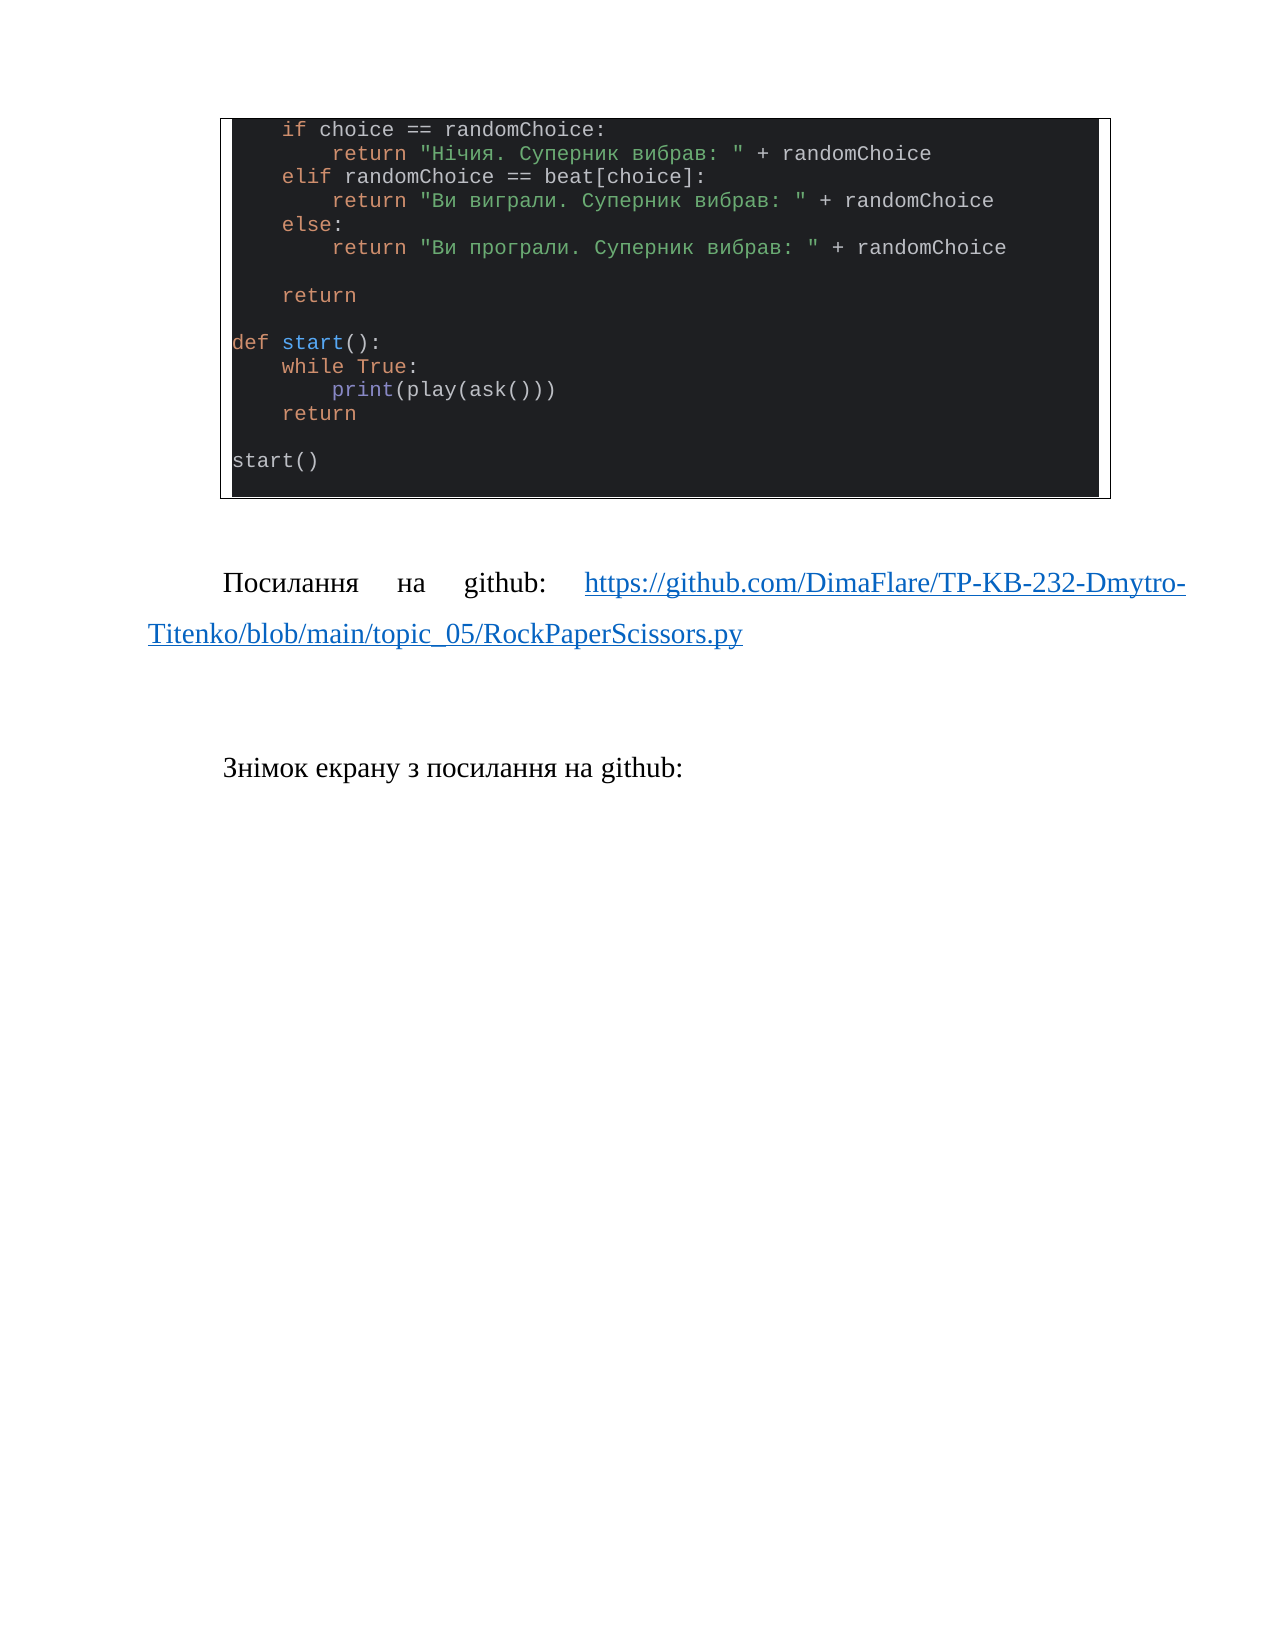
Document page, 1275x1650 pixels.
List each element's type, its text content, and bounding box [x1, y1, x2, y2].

text Знімок екрану з посилання на github: [148, 750, 1186, 783]
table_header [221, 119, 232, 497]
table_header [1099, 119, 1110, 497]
text Посилання на github: https://github.com/DimaFlare/TP-KB-232-Dmytro-Titenko/blob/main/topic_05/RockPaperScissors.py [148, 566, 1186, 649]
